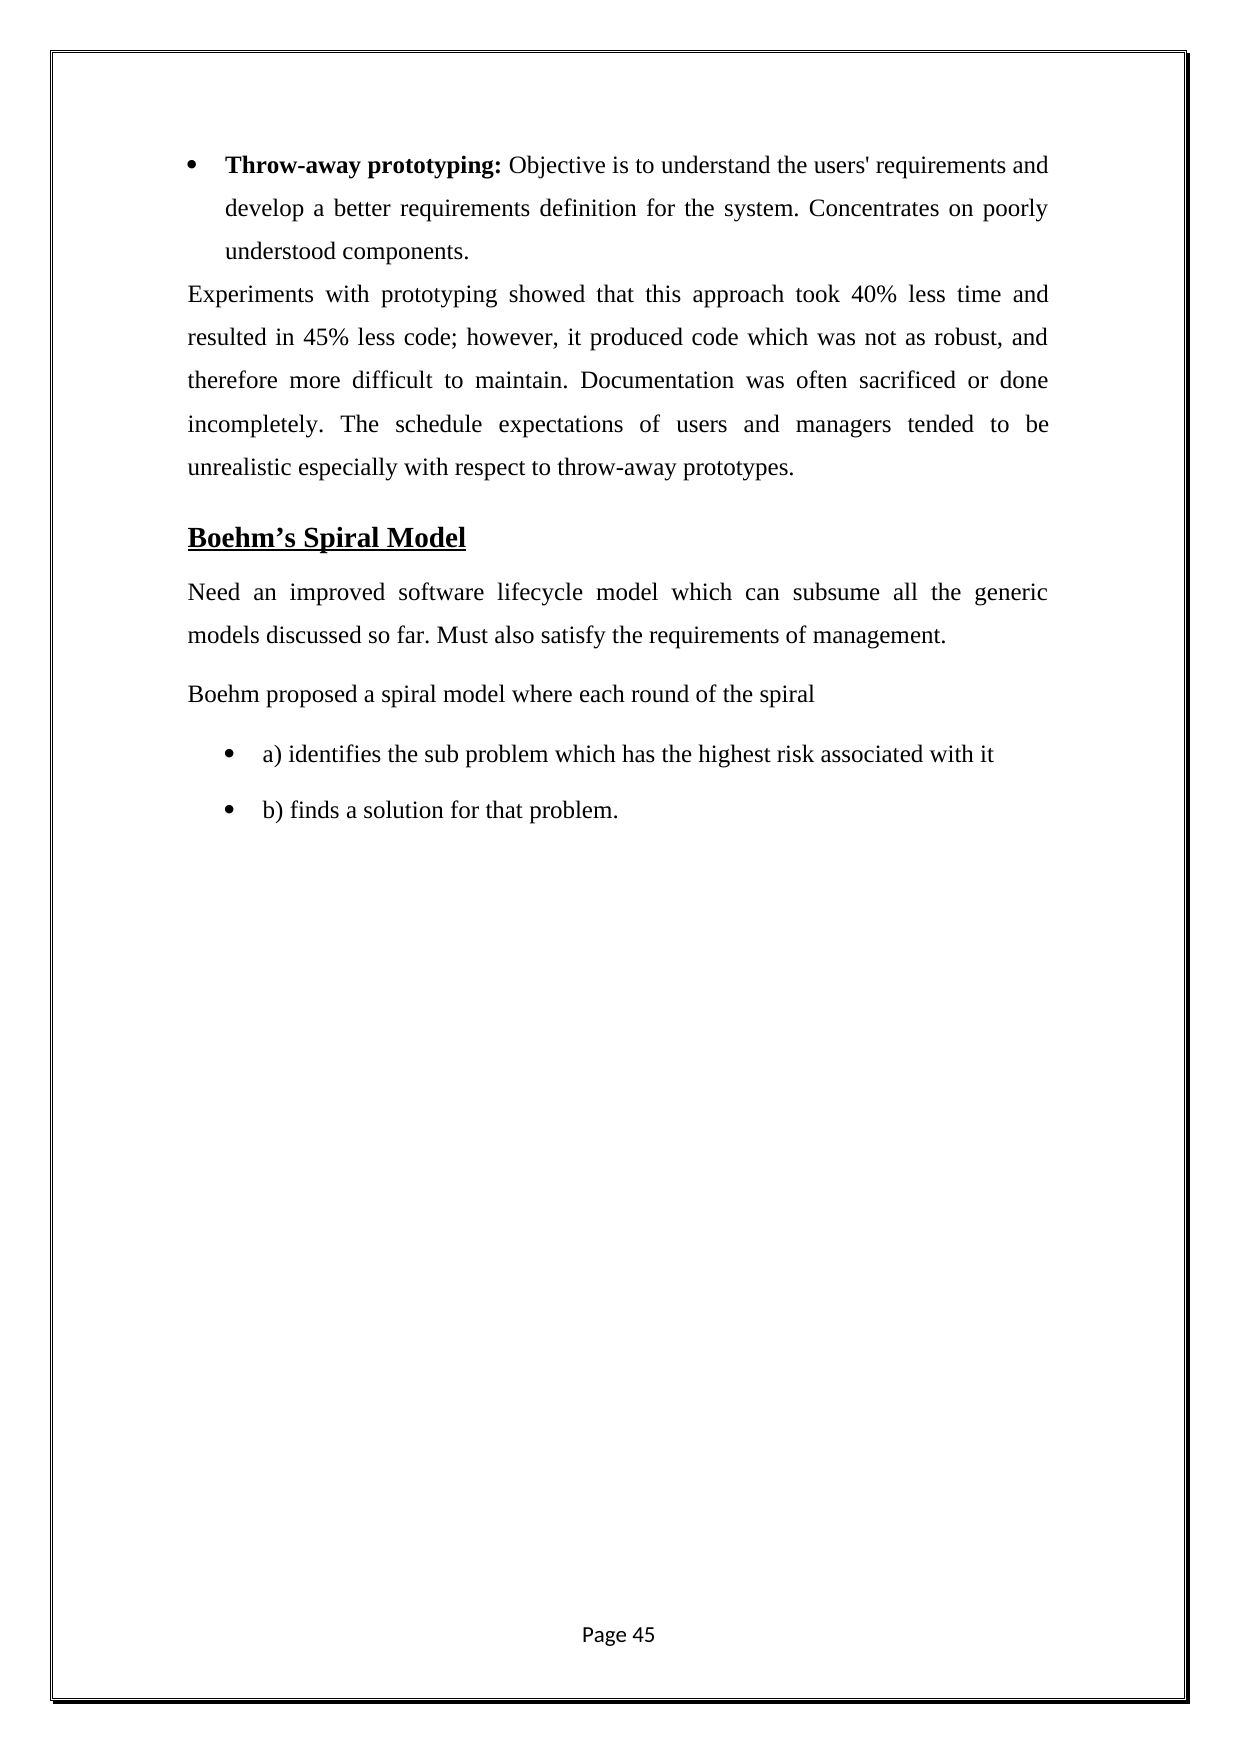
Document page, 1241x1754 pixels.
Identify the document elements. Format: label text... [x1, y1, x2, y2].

subtitle Boehm’s Spiral Model [187, 520, 1049, 553]
text Need an improved software lifecycle model which can subsume all the generic models discussed so far. Must also satisfy the requirements of management. [187, 577, 1049, 648]
text Boehm proposed a spiral model where each round of the spiral [187, 679, 1049, 708]
text Experiments with prototyping showed that this approach took 40% less time and resulted in 45% less code; however, it produced code which was not as robust, and therefore more difficult to maintain. Documentation was often sacrificed or done incompletely. The schedule expectations of users and managers tended to be unrealistic especially with respect to throw-away prototypes. [187, 279, 1049, 481]
list Throw-away prototyping: Objective is to understand the users' requirements and develop a better requirements definition for the system. Concentrates on poorly understood components. [187, 150, 1049, 265]
list b) finds a solution for that problem. [225, 795, 1049, 824]
list a) identifies the sub problem which has the highest risk associated with it [225, 739, 1049, 768]
